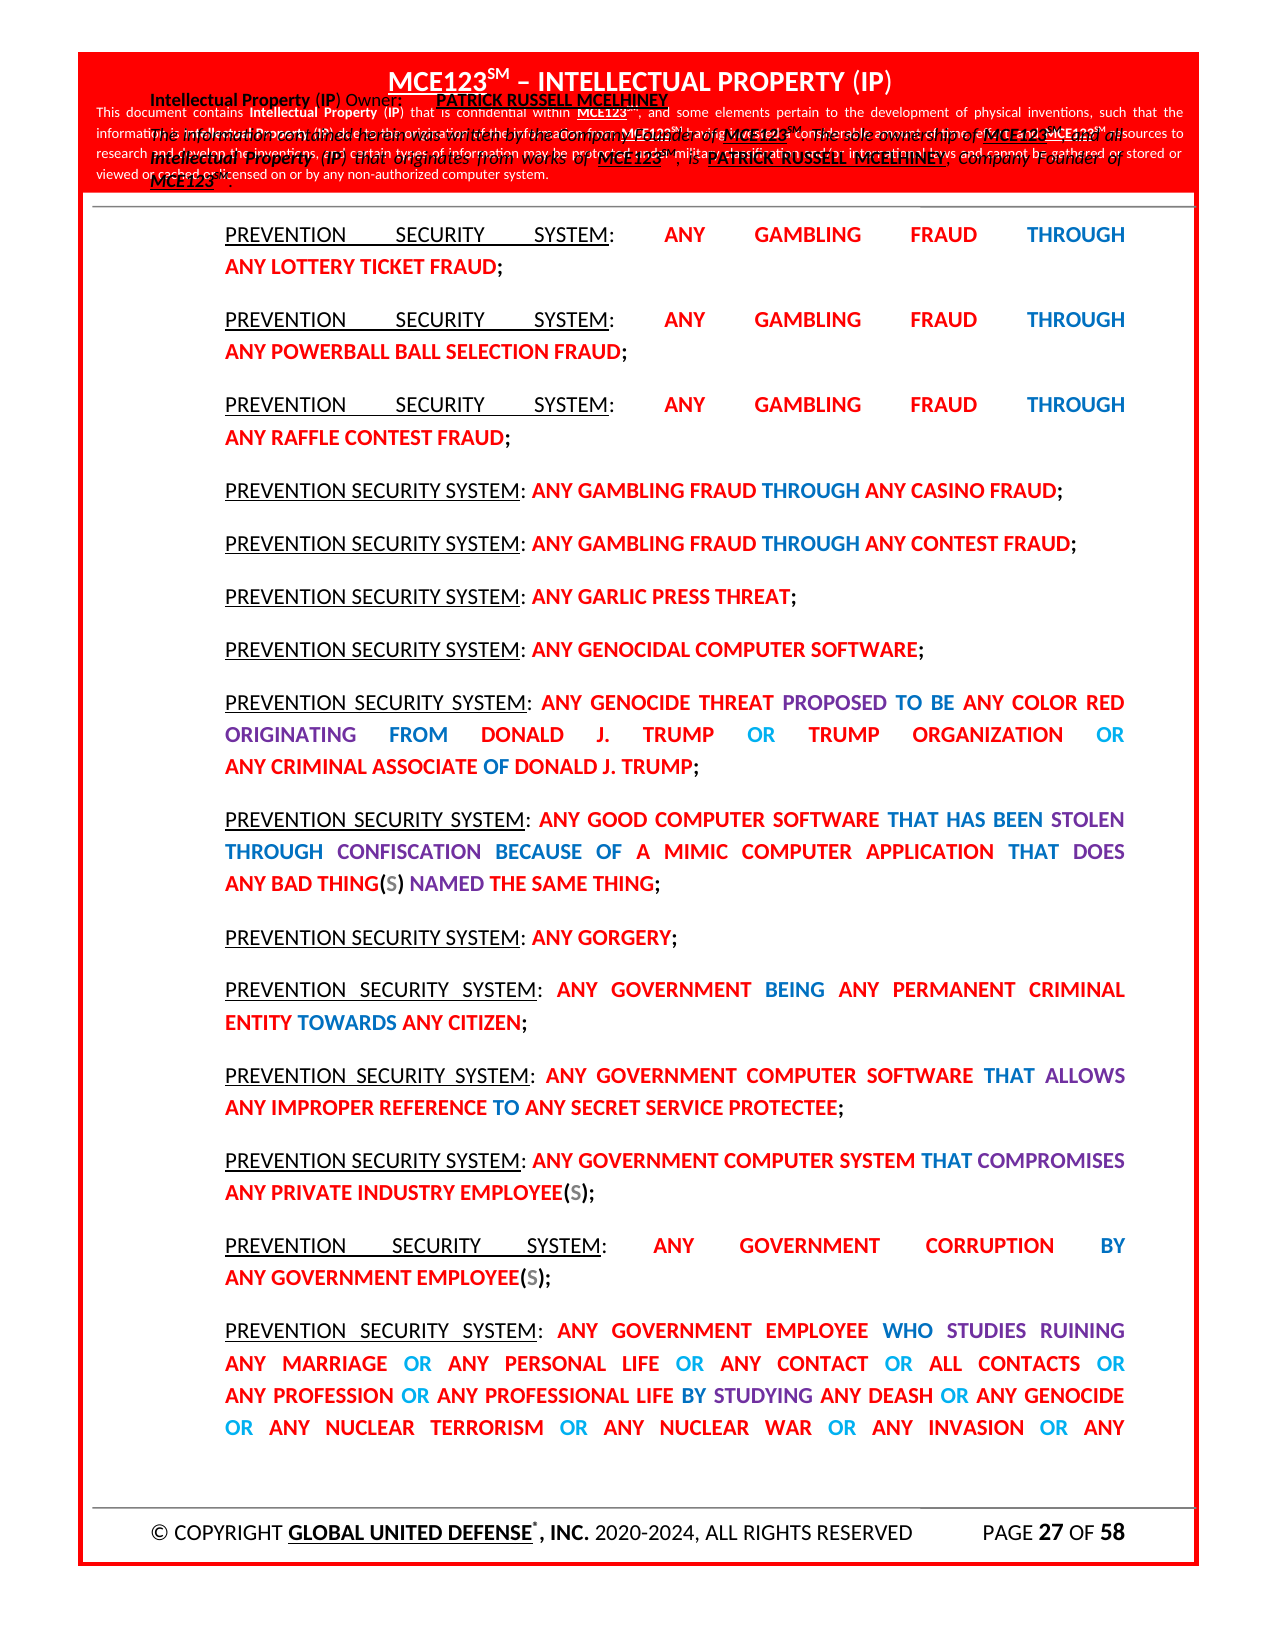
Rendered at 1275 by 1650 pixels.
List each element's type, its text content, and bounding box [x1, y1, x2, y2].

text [225, 1316, 1125, 1441]
text PREVENTION SECURITY SYSTEM: ANY GAMBLING FRAUD THROUGH ANY CASINO FRAUD; [225, 476, 1125, 504]
text PREVENTION SECURITY SYSTEM: ANY GAMBLING FRAUD THROUGH ANY LOTTERY TICKET FRAUD; [225, 220, 1125, 280]
text PREVENTION SECURITY SYSTEM: ANY GOVERNMENT COMPUTER SOFTWARE THAT ALLOWS ANY IMPROPER REFERENCE TO ANY SECRET SERVICE PROTECTEE; [225, 1061, 1125, 1121]
text PREVENTION SECURITY SYSTEM: ANY GAMBLING FRAUD THROUGH ANY POWERBALL BALL SELECTION FRAUD; [225, 305, 1125, 366]
text PREVENTION SECURITY SYSTEM: ANY GOOD COMPUTER SOFTWARE THAT HAS BEEN STOLEN THROUGH CONFISCATION BECAUSE OF A MIMIC COMPUTER APPLICATION THAT DOES ANY BAD THING(S) NAMED THE SAME THING; [225, 805, 1125, 898]
text PREVENTION SECURITY SYSTEM: ANY GOVERNMENT BEING ANY PERMANENT CRIMINAL ENTITY TOWARDS ANY CITIZEN; [225, 976, 1125, 1036]
text PREVENTION SECURITY SYSTEM: ANY GOVERNMENT COMPUTER SYSTEM THAT COMPROMISES ANY PRIVATE INDUSTRY EMPLOYEE(S); [225, 1146, 1125, 1206]
text PREVENTION SECURITY SYSTEM: ANY GARLIC PRESS THREAT; [225, 582, 1125, 610]
text PREVENTION SECURITY SYSTEM: ANY GOVERNMENT CORRUPTION BY ANY GOVERNMENT EMPLOYEE(S); [225, 1231, 1125, 1291]
text PREVENTION SECURITY SYSTEM: ANY GENOCIDE THREAT PROPOSED TO BE ANY COLOR RED ORIGINATING FROM DONALD J. TRUMP OR TRUMP ORGANIZATION OR ANY CRIMINAL ASSOCIATE OF DONALD J. TRUMP; [225, 688, 1125, 780]
text PREVENTION SECURITY SYSTEM: ANY GORGERY; [225, 923, 1125, 951]
text PREVENTION SECURITY SYSTEM: ANY GENOCIDAL COMPUTER SOFTWARE; [225, 635, 1125, 663]
text PREVENTION SECURITY SYSTEM: ANY GAMBLING FRAUD THROUGH ANY CONTEST FRAUD; [225, 529, 1125, 557]
text PREVENTION SECURITY SYSTEM: ANY GAMBLING FRAUD THROUGH ANY RAFFLE CONTEST FRAUD; [225, 391, 1125, 451]
